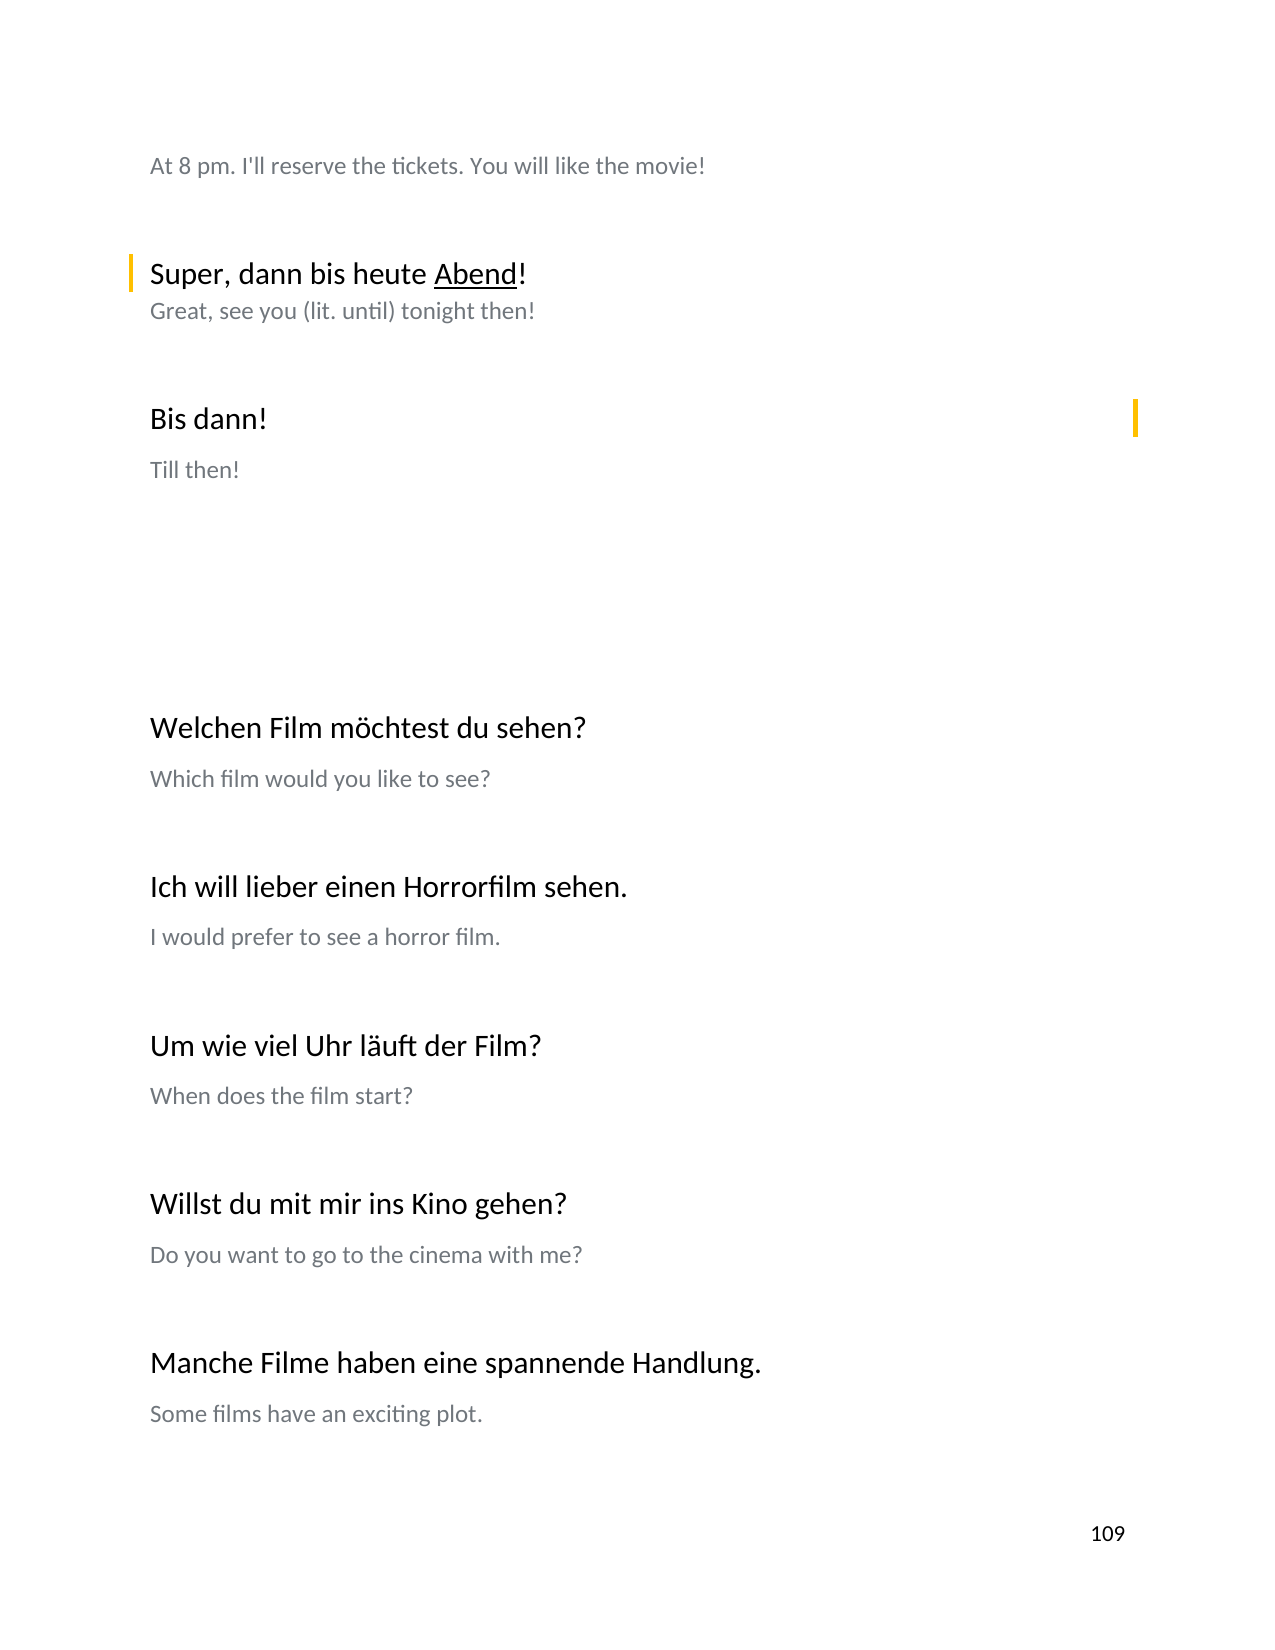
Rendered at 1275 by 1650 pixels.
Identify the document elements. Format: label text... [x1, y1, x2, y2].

text Great, see you (lit. until) tonight then! [150, 295, 1125, 326]
text Super, dann bis heute Abend! [133, 254, 1125, 292]
text Which film would you like to see? [150, 763, 1125, 793]
text Um wie viel Uhr läuft der Film? [150, 1026, 1125, 1064]
text At 8 pm. I'll reserve the tickets. You will like the movie! [150, 150, 1125, 181]
text Bis dann! [150, 399, 1133, 437]
text Willst du mit mir ins Kino gehen? [150, 1184, 1125, 1223]
text Welchen Film möchtest du sehen? [150, 708, 1125, 746]
text Till then! [150, 454, 1125, 484]
text Do you want to go to the cinema with me? [150, 1239, 1125, 1270]
text Ich will lieber einen Horrorfilm sehen. [150, 867, 1125, 905]
text I would prefer to see a horror film. [150, 922, 1125, 952]
text Some films have an exciting plot. [150, 1398, 1125, 1429]
text When does the film start? [150, 1080, 1125, 1111]
text Manche Filme haben eine spannende Handlung. [150, 1343, 1125, 1381]
